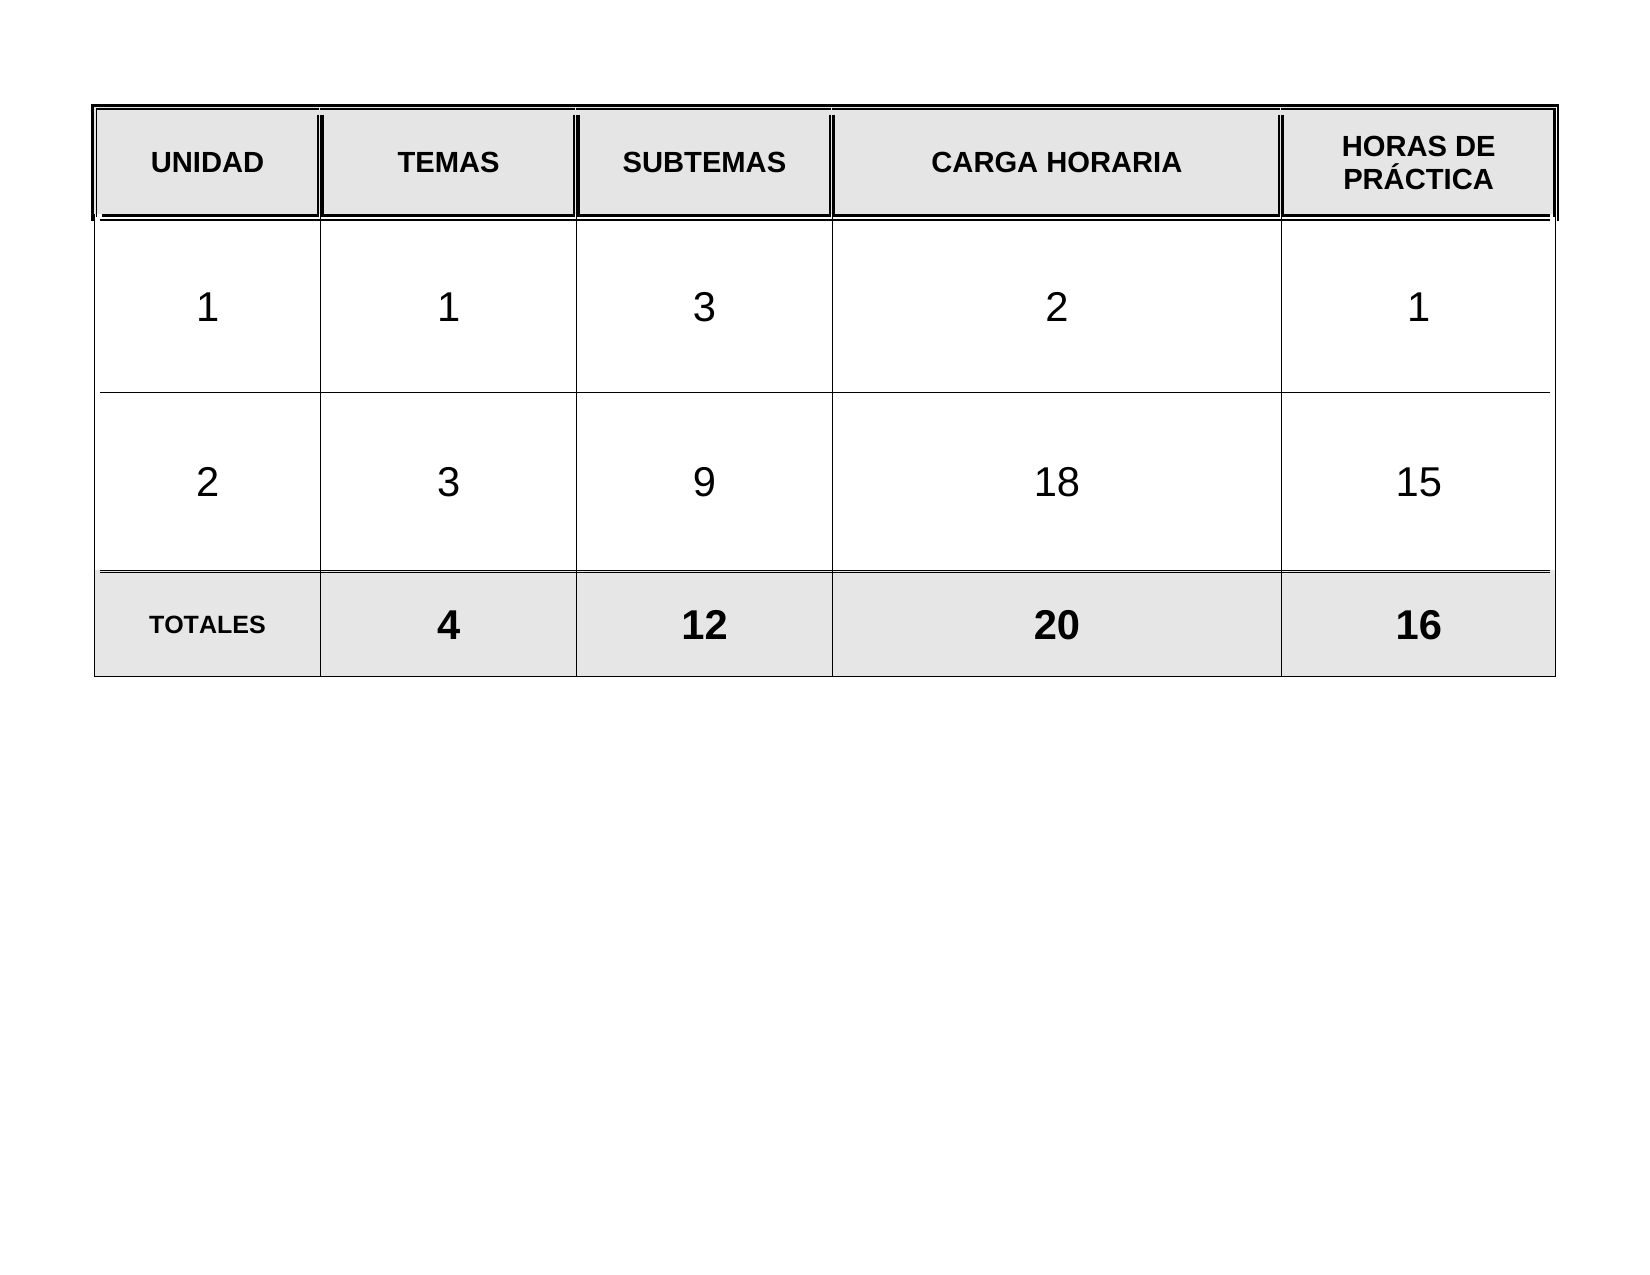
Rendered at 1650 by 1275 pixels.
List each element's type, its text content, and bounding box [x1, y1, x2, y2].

table_cell 2 [95, 392, 320, 569]
table_header TEMAS [320, 107, 576, 214]
table_cell 20 [833, 573, 1281, 676]
table_cell 9 [577, 393, 832, 569]
table_cell 16 [1282, 570, 1555, 676]
table_cell 1 [1282, 214, 1555, 392]
table_header HORAS DE PRÁCTICA [1281, 110, 1553, 214]
table_header UNIDAD [94, 107, 320, 214]
table_cell 4 [321, 573, 576, 676]
table_header SUBTEMAS [576, 107, 832, 214]
table_cell 12 [577, 573, 832, 676]
table_cell 3 [321, 393, 576, 569]
table_cell 15 [1282, 392, 1555, 569]
table_cell 3 [577, 221, 832, 392]
table_cell TOTALES [95, 570, 320, 676]
table_cell 18 [833, 393, 1281, 569]
table_header CARGA HORARIA [832, 107, 1281, 214]
table_cell 1 [95, 214, 320, 392]
table_cell 1 [321, 221, 576, 392]
table_cell 2 [833, 221, 1281, 392]
